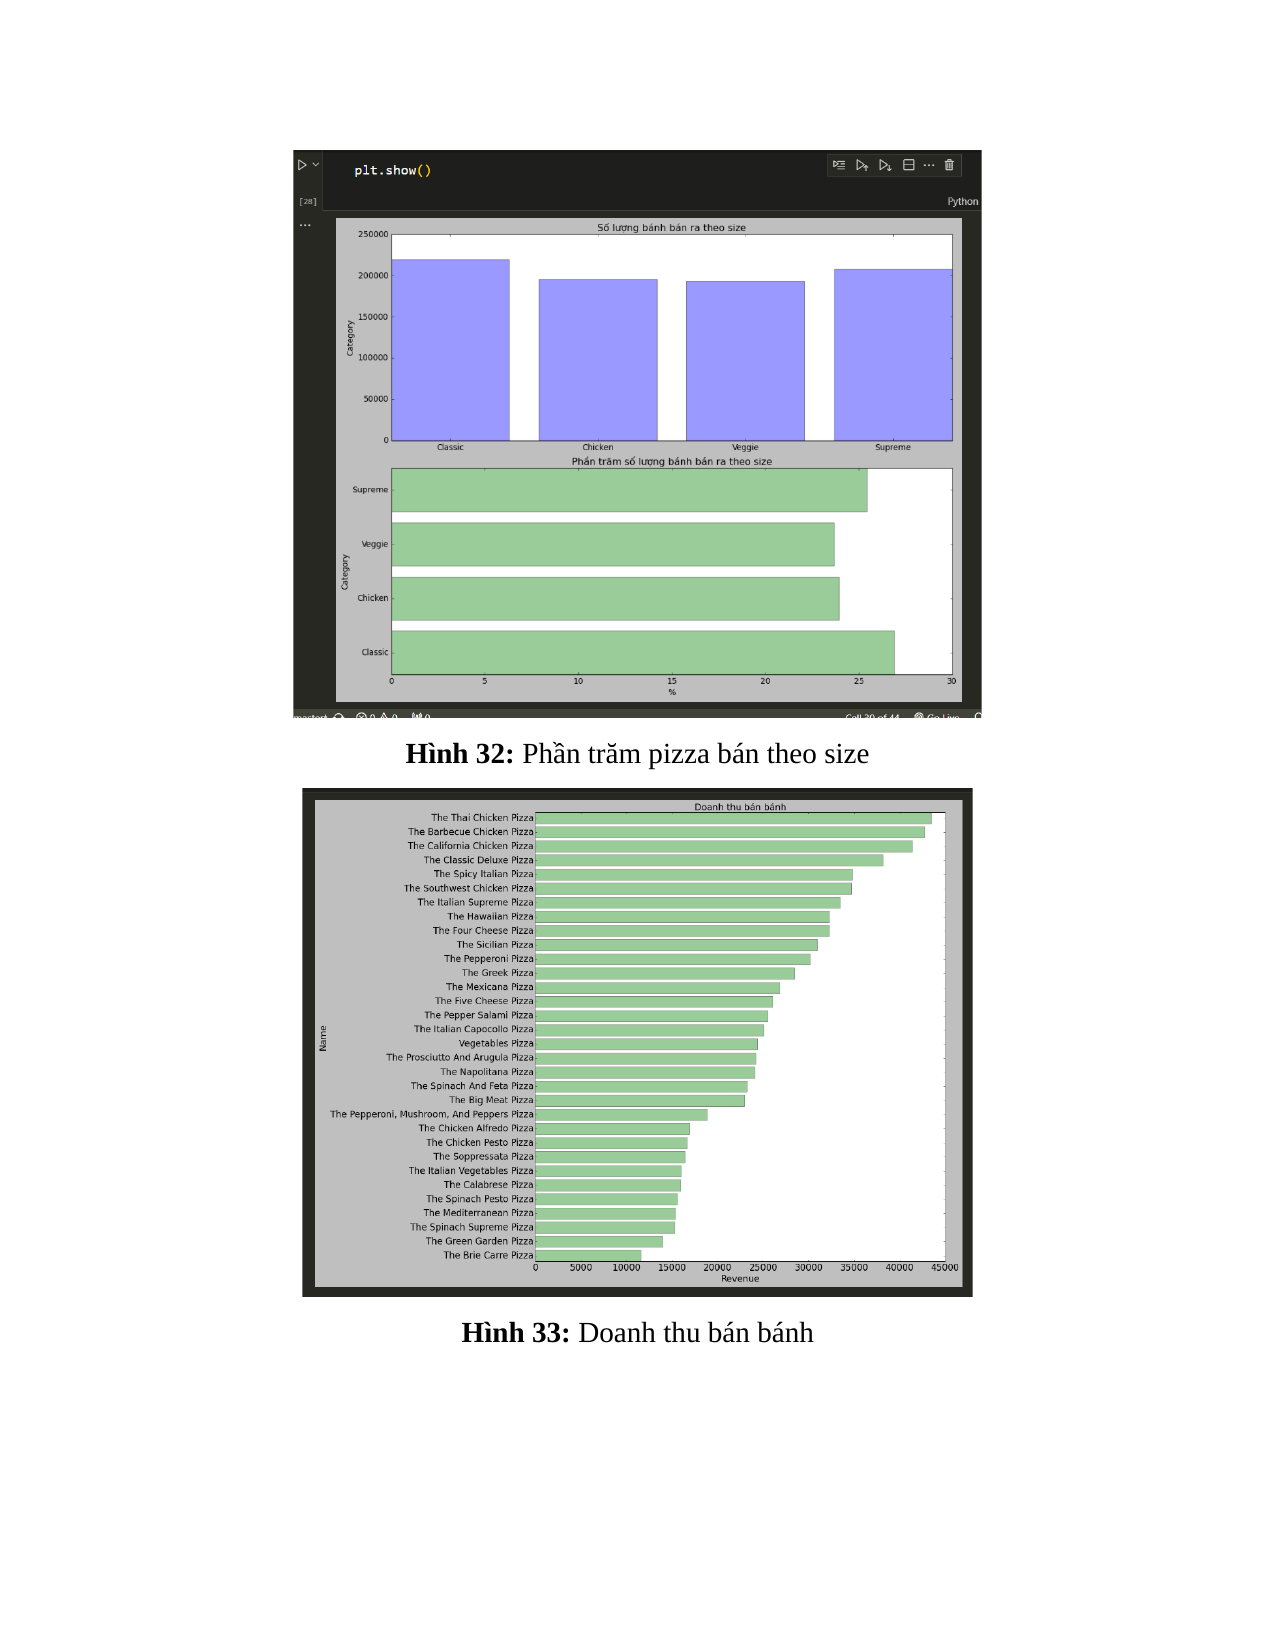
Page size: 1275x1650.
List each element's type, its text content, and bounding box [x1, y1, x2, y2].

picture [302, 788, 973, 1297]
text Hình 33: Doanh thu bán bánh [150, 1316, 1125, 1349]
picture [293, 150, 982, 718]
text Hình 32: Phần trăm pizza bán theo size [150, 736, 1125, 770]
